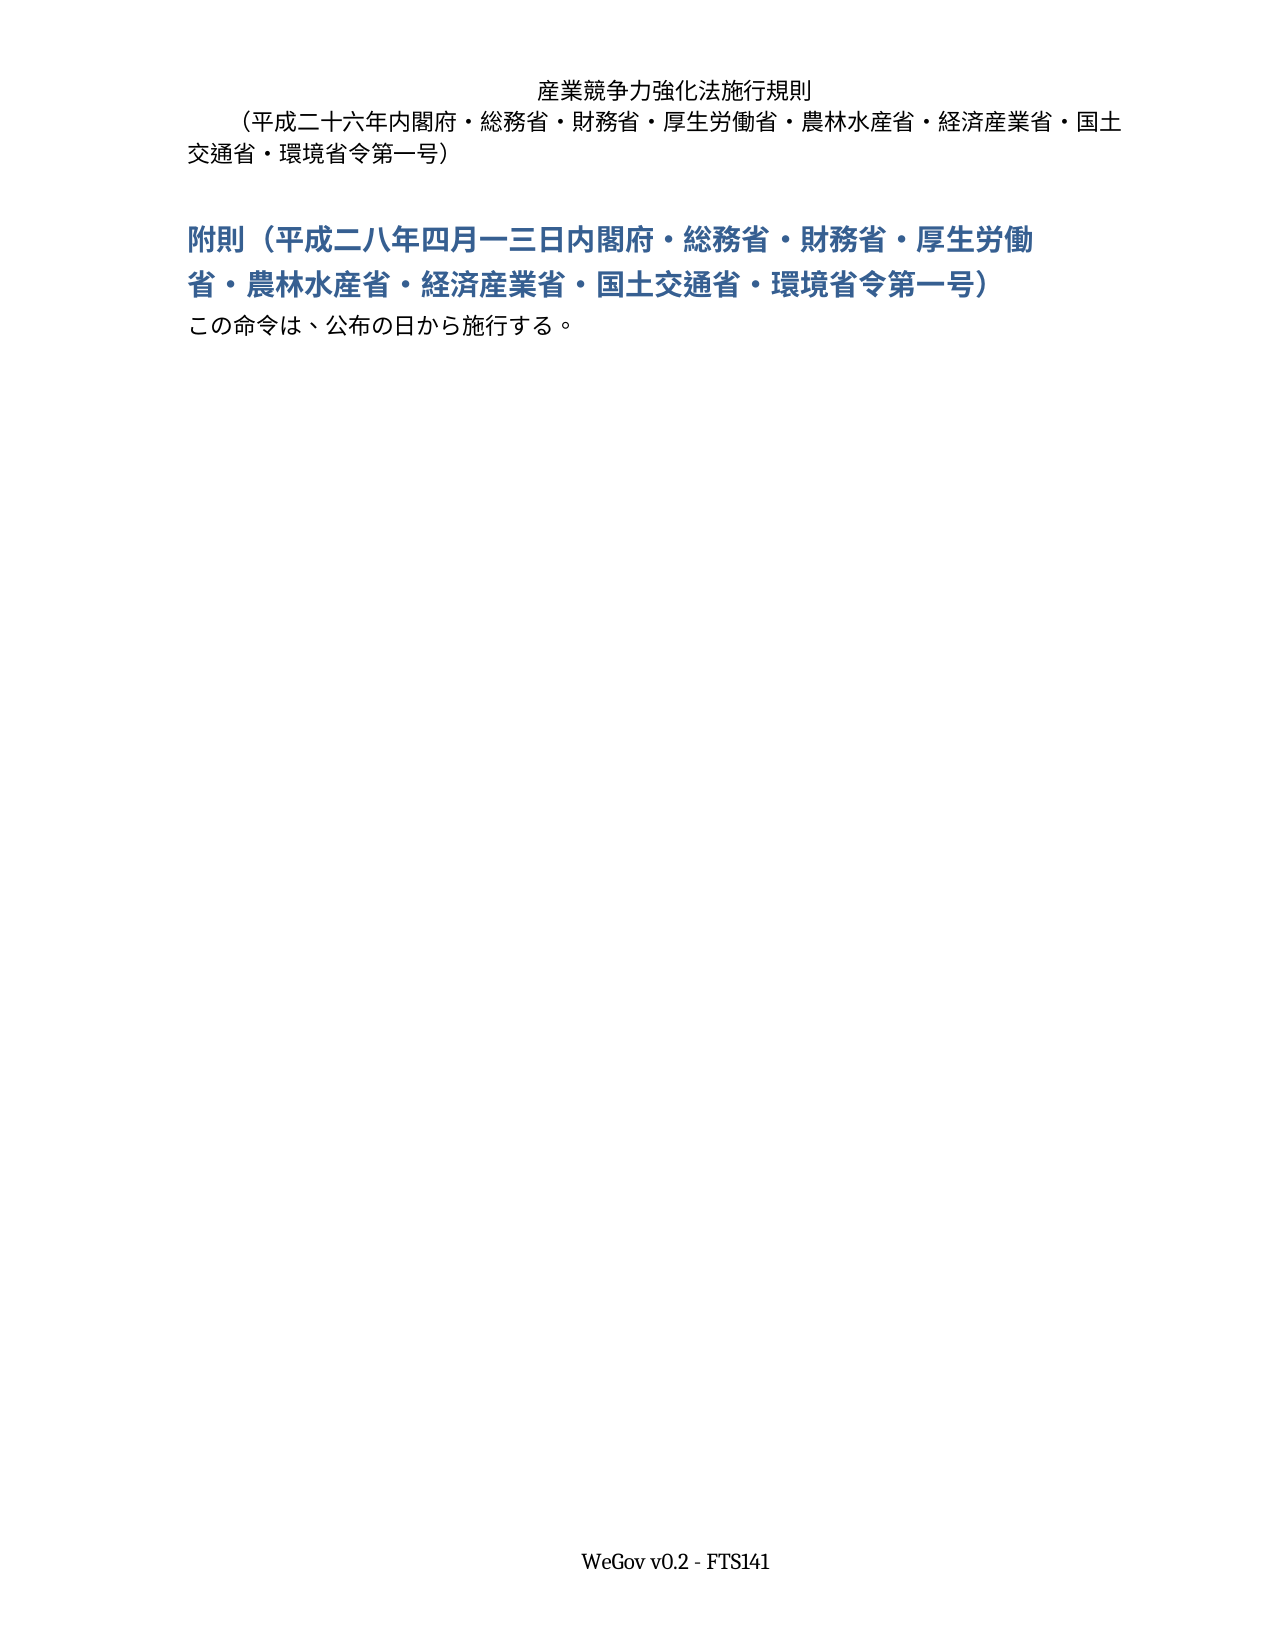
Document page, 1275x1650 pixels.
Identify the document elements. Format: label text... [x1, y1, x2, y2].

subtitle 附則（平成二八年四月一三日内閣府・総務省・財務省・厚生労働省・農林水産省・経済産業省・国土交通省・環境省令第一号） [187, 219, 1087, 304]
text この命令は、公布の日から施行する。 [187, 310, 1087, 341]
